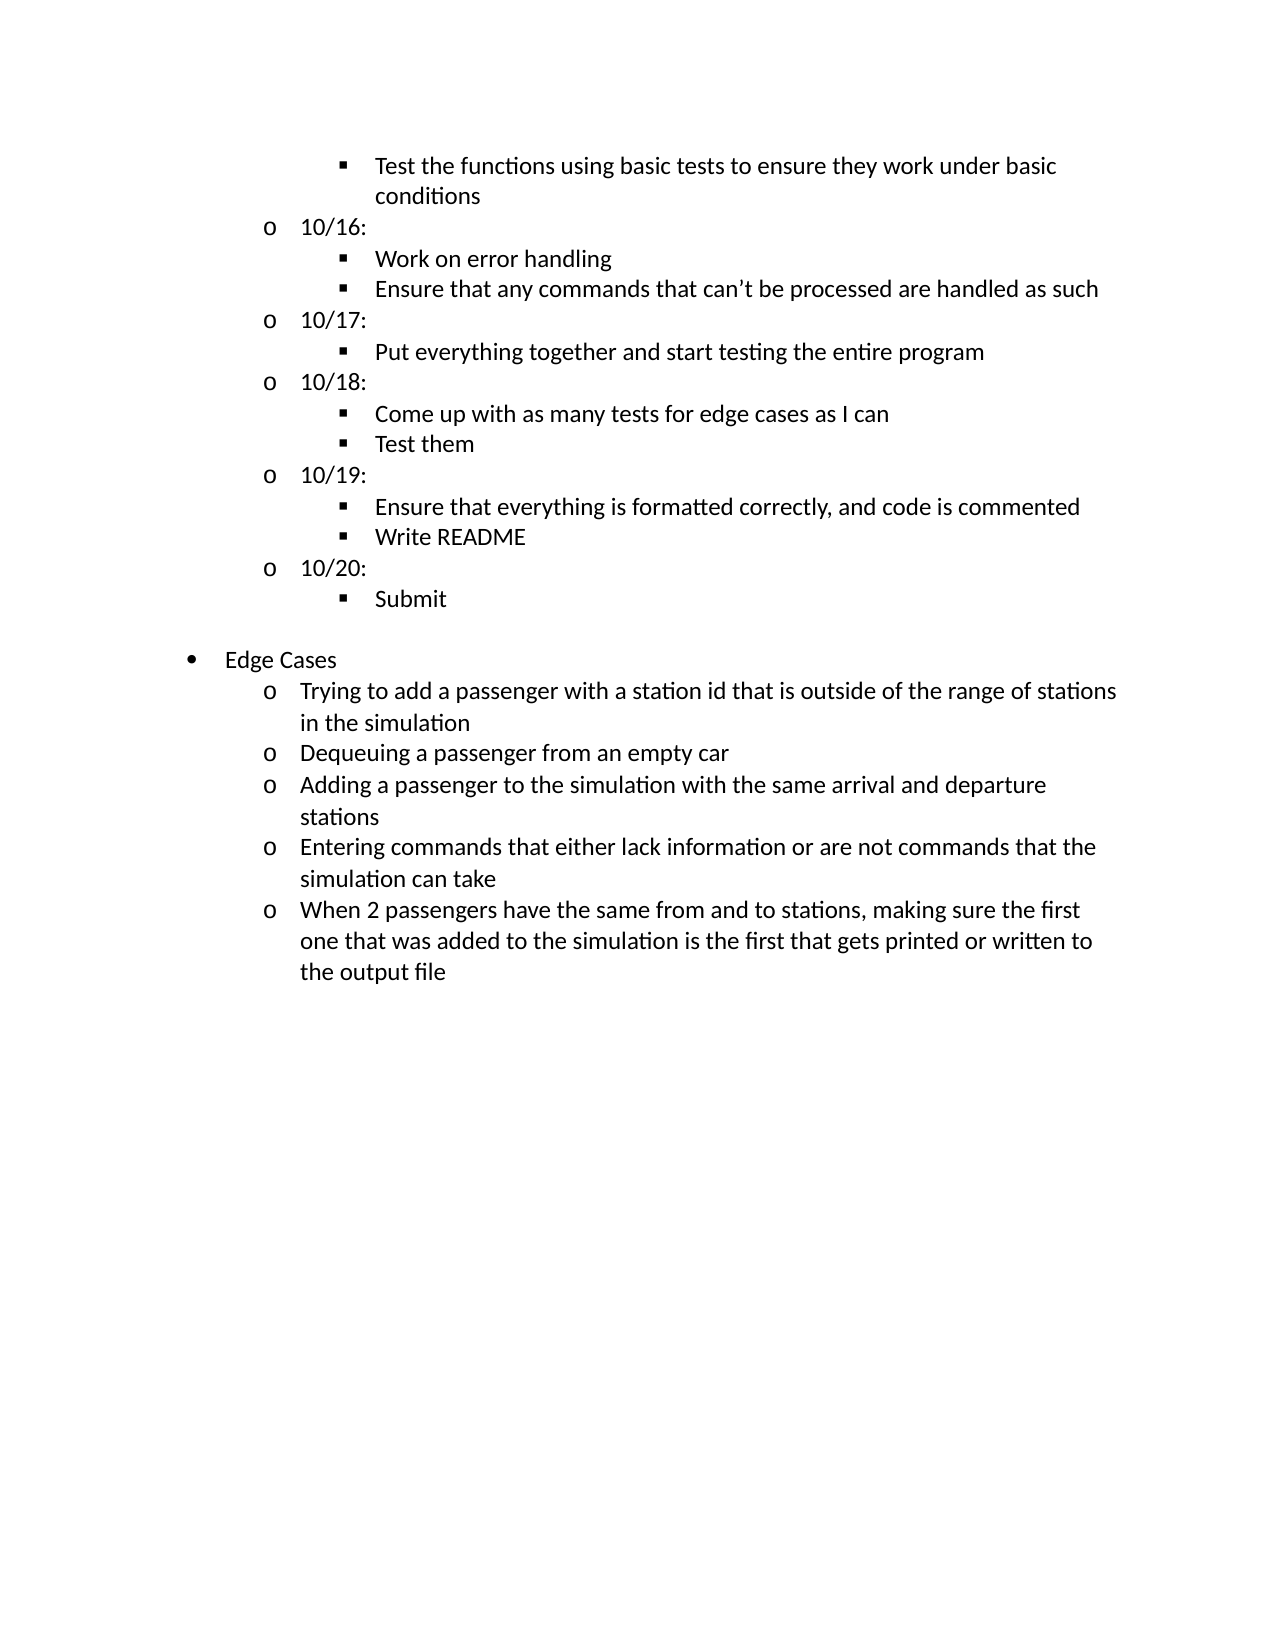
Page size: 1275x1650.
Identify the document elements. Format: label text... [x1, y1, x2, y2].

list 10/20: [262, 552, 1125, 583]
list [337, 150, 1125, 211]
list Ensure that any commands that can’t be processed are handled as such [337, 273, 1125, 304]
list Write README [337, 521, 1125, 552]
list When 2 passengers have the same from and to stations, making sure the first one that was added to the simulation is the first that gets printed or written to the output file [262, 894, 1125, 987]
list Dequeuing a passenger from an empty car [262, 737, 1125, 769]
list Come up with as many tests for edge cases as I can [337, 398, 1125, 428]
list Put everything together and start testing the entire program [337, 336, 1125, 366]
list Submit [337, 583, 1125, 614]
list Trying to add a passenger with a station id that is outside of the range of stations in the simulation [262, 675, 1125, 737]
list 10/18: [262, 366, 1125, 398]
list 10/17: [262, 304, 1125, 336]
list Work on error handling [337, 243, 1125, 273]
list Ensure that everything is formatted correctly, and code is commented [337, 491, 1125, 521]
list 10/19: [262, 459, 1125, 491]
list Entering commands that either lack information or are not commands that the simulation can take [262, 831, 1125, 894]
list Test them [337, 428, 1125, 459]
list Adding a passenger to the simulation with the same arrival and departure stations [262, 769, 1125, 831]
list 10/16: [262, 211, 1125, 243]
list Edge Cases [187, 644, 1125, 675]
